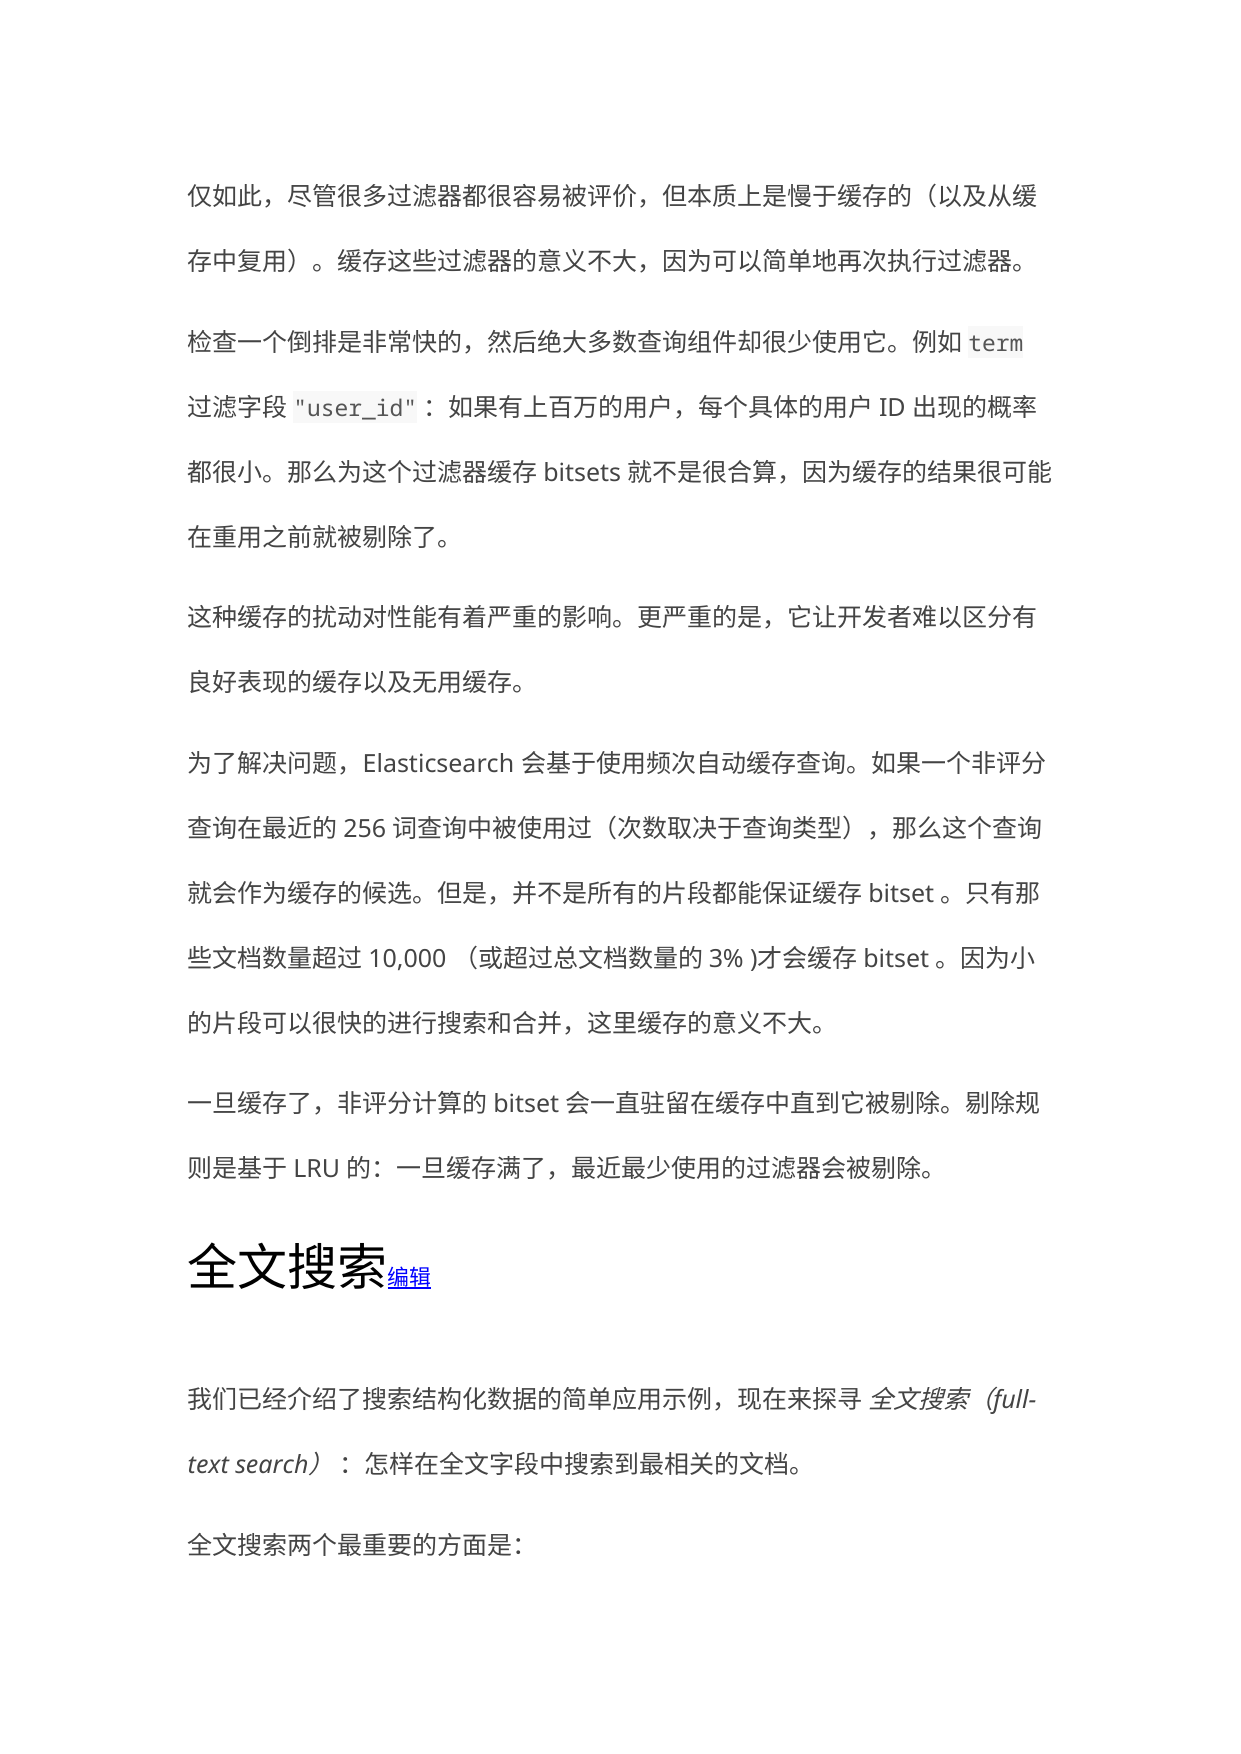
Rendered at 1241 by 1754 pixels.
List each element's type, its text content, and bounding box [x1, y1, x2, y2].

text 检查一个倒排是非常快的，然后绝大多数查询组件却很少使用它。例如 term 过滤字段 "user_id" ：如果有上百万的用户，每个具体的用户 ID 出现的概率都很小。那么为这个过滤器缓存 bitsets 就不是很合算，因为缓存的结果很可能在重用之前就被剔除了。 [187, 308, 1053, 568]
subtitle 全文搜索编辑 [187, 1215, 1053, 1313]
text 全文搜索两个最重要的方面是： [187, 1511, 1053, 1576]
text 这种缓存的扰动对性能有着严重的影响。更严重的是，它让开发者难以区分有良好表现的缓存以及无用缓存。 [187, 583, 1053, 713]
text 为了解决问题，Elasticsearch 会基于使用频次自动缓存查询。如果一个非评分查询在最近的 256 词查询中被使用过（次数取决于查询类型），那么这个查询就会作为缓存的候选。但是，并不是所有的片段都能保证缓存 bitset 。只有那些文档数量超过 10,000 （或超过总文档数量的 3% )才会缓存 bitset 。因为小的片段可以很快的进行搜索和合并，这里缓存的意义不大。 [187, 729, 1053, 1054]
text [187, 162, 1053, 292]
text 我们已经介绍了搜索结构化数据的简单应用示例，现在来探寻 全文搜索（full-text search） ：怎样在全文字段中搜索到最相关的文档。 [187, 1365, 1053, 1495]
text 一旦缓存了，非评分计算的 bitset 会一直驻留在缓存中直到它被剔除。剔除规则是基于 LRU 的：一旦缓存满了，最近最少使用的过滤器会被剔除。 [187, 1069, 1053, 1199]
